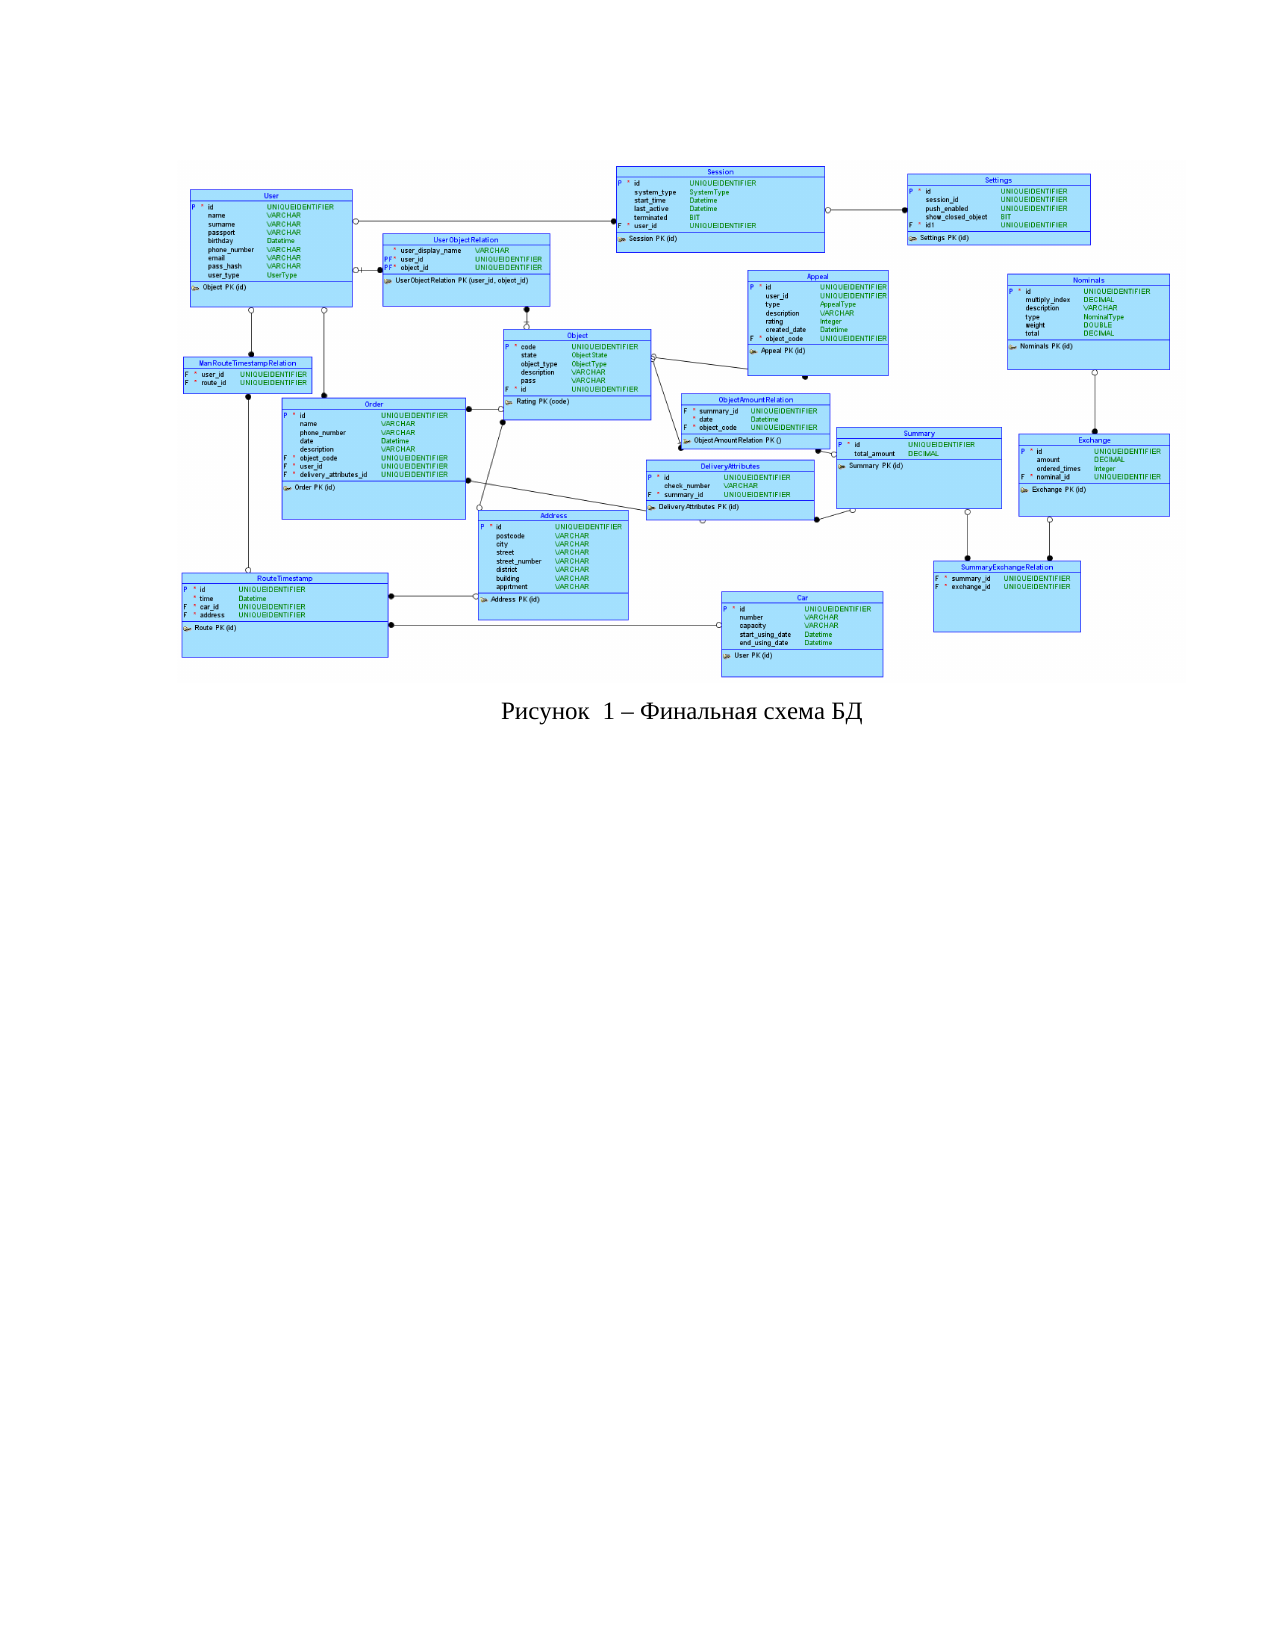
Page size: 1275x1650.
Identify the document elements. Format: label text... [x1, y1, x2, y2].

picture [177, 160, 1187, 683]
text Рисунок 1 – Финальная схема БД [177, 696, 1186, 725]
